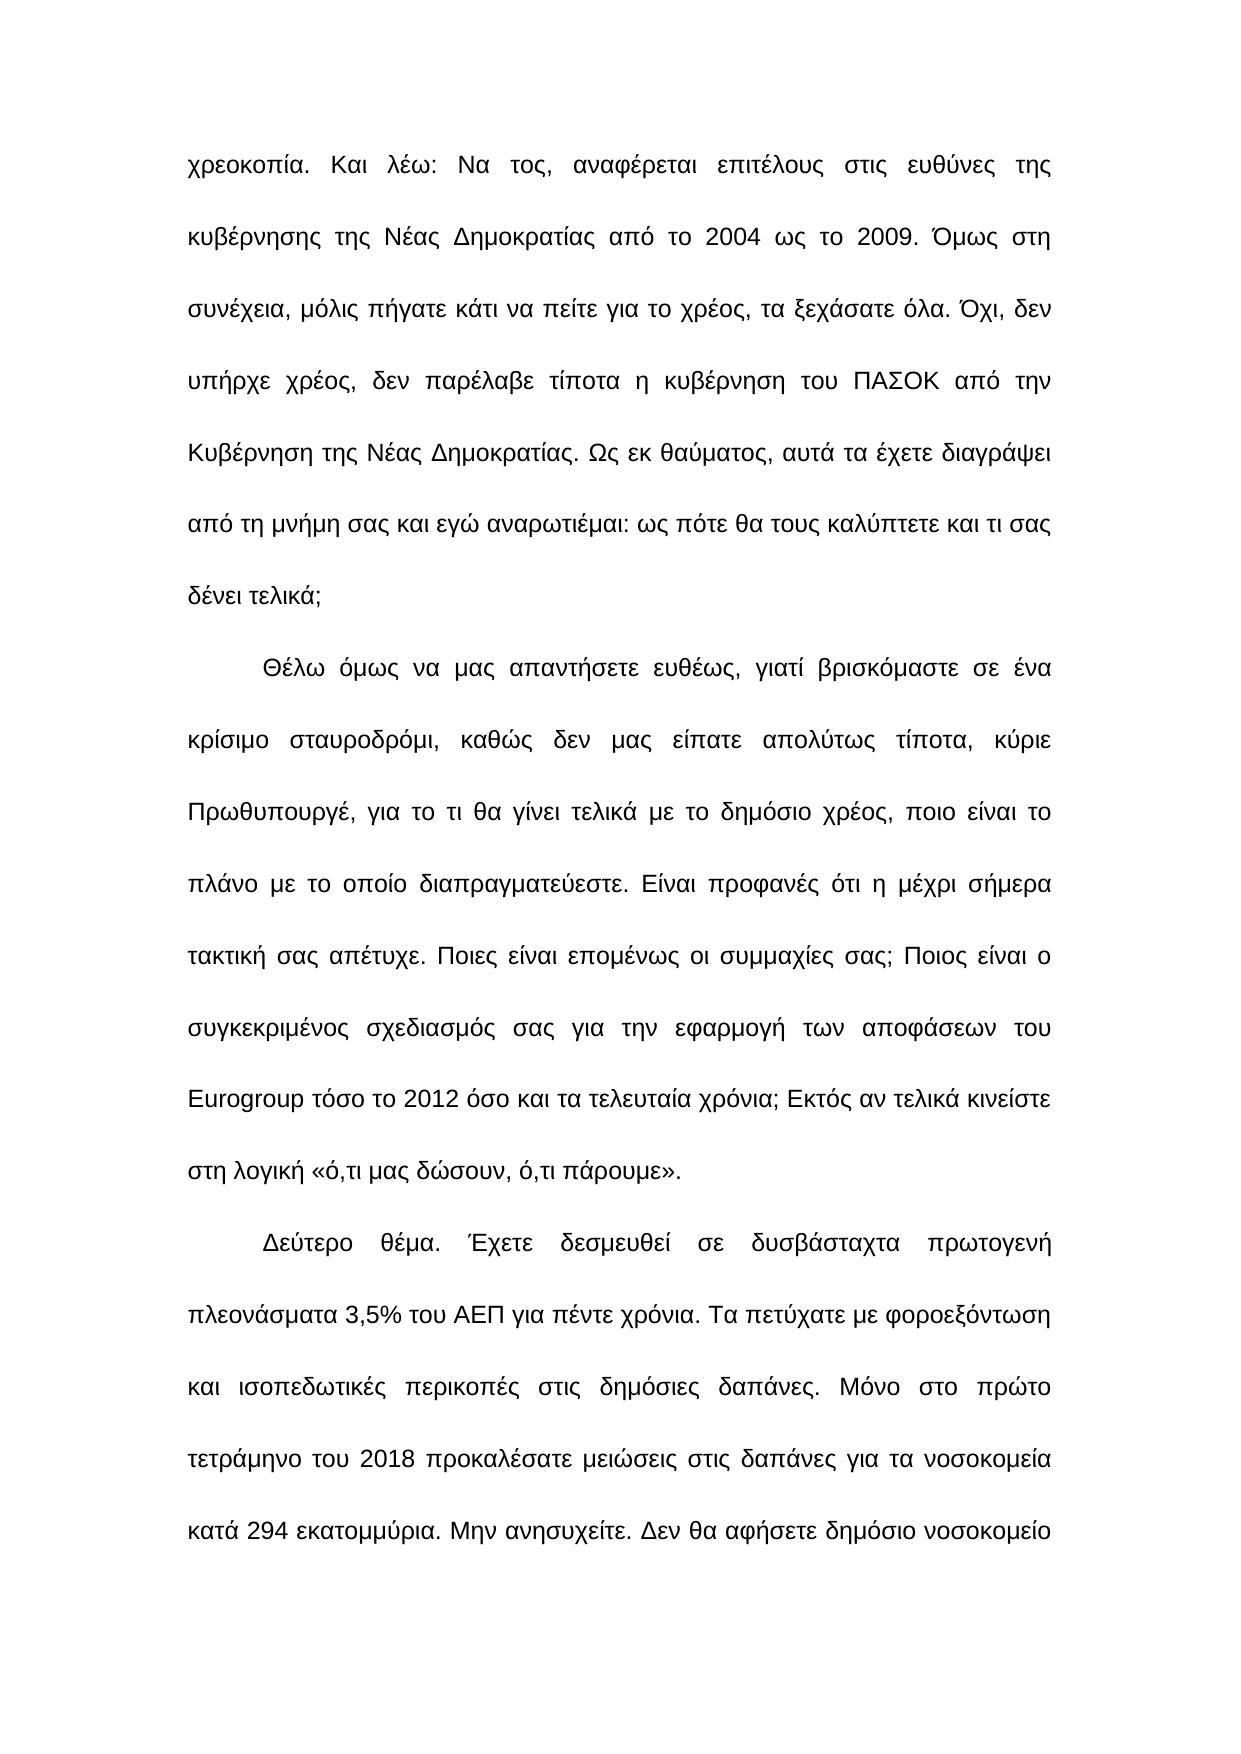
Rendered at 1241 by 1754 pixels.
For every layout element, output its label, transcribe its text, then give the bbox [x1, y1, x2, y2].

text Θέλω όμως να μας απαντήσετε ευθέως, γιατί βρισκόμαστε σε ένα κρίσιμο σταυροδρόμι, καθώς δεν μας είπατε απολύτως τίποτα, κύριε Πρωθυπουργέ, για το τι θα γίνει τελικά με το δημόσιο χρέος, ποιο είναι το πλάνο με το οποίο διαπραγματεύεστε. Είναι προφανές ότι η μέχρι σήμερα τακτική σας απέτυχε. Ποιες είναι επομένως οι συμμαχίες σας; Ποιος είναι ο συγκεκριμένος σχεδιασμός σας για την εφαρμογή των αποφάσεων του Eurogroup τόσο το 2012 όσο και τα τελευταία χρόνια; Εκτός αν τελικά κινείστε στη λογική «ό,τι μας δώσουν, ό,τι πάρουμε». [187, 653, 1053, 1185]
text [187, 1228, 1053, 1544]
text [187, 150, 1053, 610]
